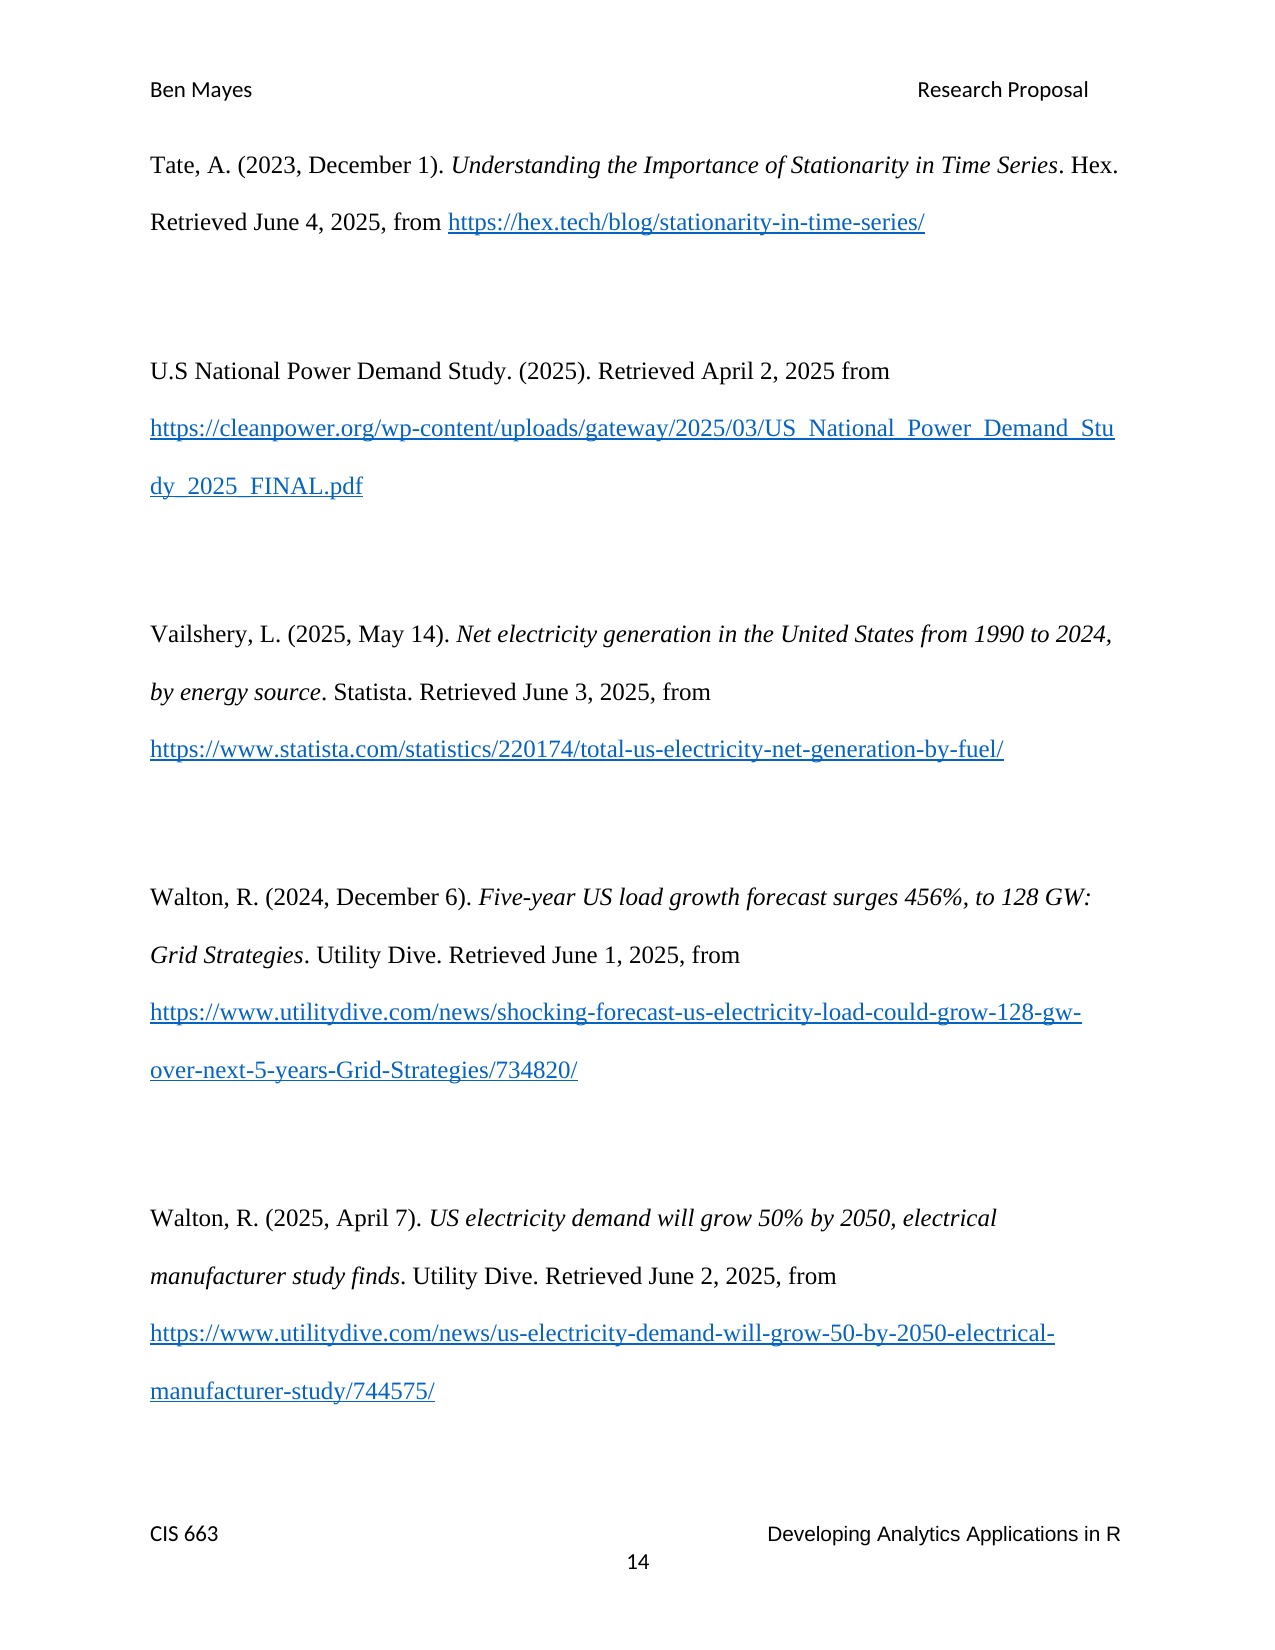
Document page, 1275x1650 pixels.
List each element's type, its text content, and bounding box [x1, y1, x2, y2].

text Tate, A. (2023, December 1). Understanding the Importance of Stationarity in Time Series. Hex. Retrieved June 4, 2025, from https://hex.tech/blog/stationarity-in-time-series/ [150, 150, 1125, 236]
text Vailshery, L. (2025, May 14). Net electricity generation in the United States from 1990 to 2024, by energy source. Statista. Retrieved June 3, 2025, from https://www.statista.com/statistics/220174/total-us-electricity-net-generation-by-fuel/ [150, 619, 1125, 763]
text U.S National Power Demand Study. (2025). Retrieved April 2, 2025 from https://cleanpower.org/wp-content/uploads/gateway/2025/03/US_National_Power_Demand_Study_2025_FINAL.pdf [150, 356, 1125, 499]
text Walton, R. (2025, April 7). US electricity demand will grow 50% by 2050, electrical manufacturer study finds. Utility Dive. Retrieved June 2, 2025, from https://www.utilitydive.com/news/us-electricity-demand-will-grow-50-by-2050-electrical-manufacturer-study/744575/ [150, 1203, 1125, 1404]
text Walton, R. (2024, December 6). Five-year US load growth forecast surges 456%, to 128 GW: Grid Strategies. Utility Dive. Retrieved June 1, 2025, from https://www.utilitydive.com/news/shocking-forecast-us-electricity-load-could-grow-128-gw-over-next-5-years-Grid-Strategies/734820/ [150, 882, 1125, 1084]
